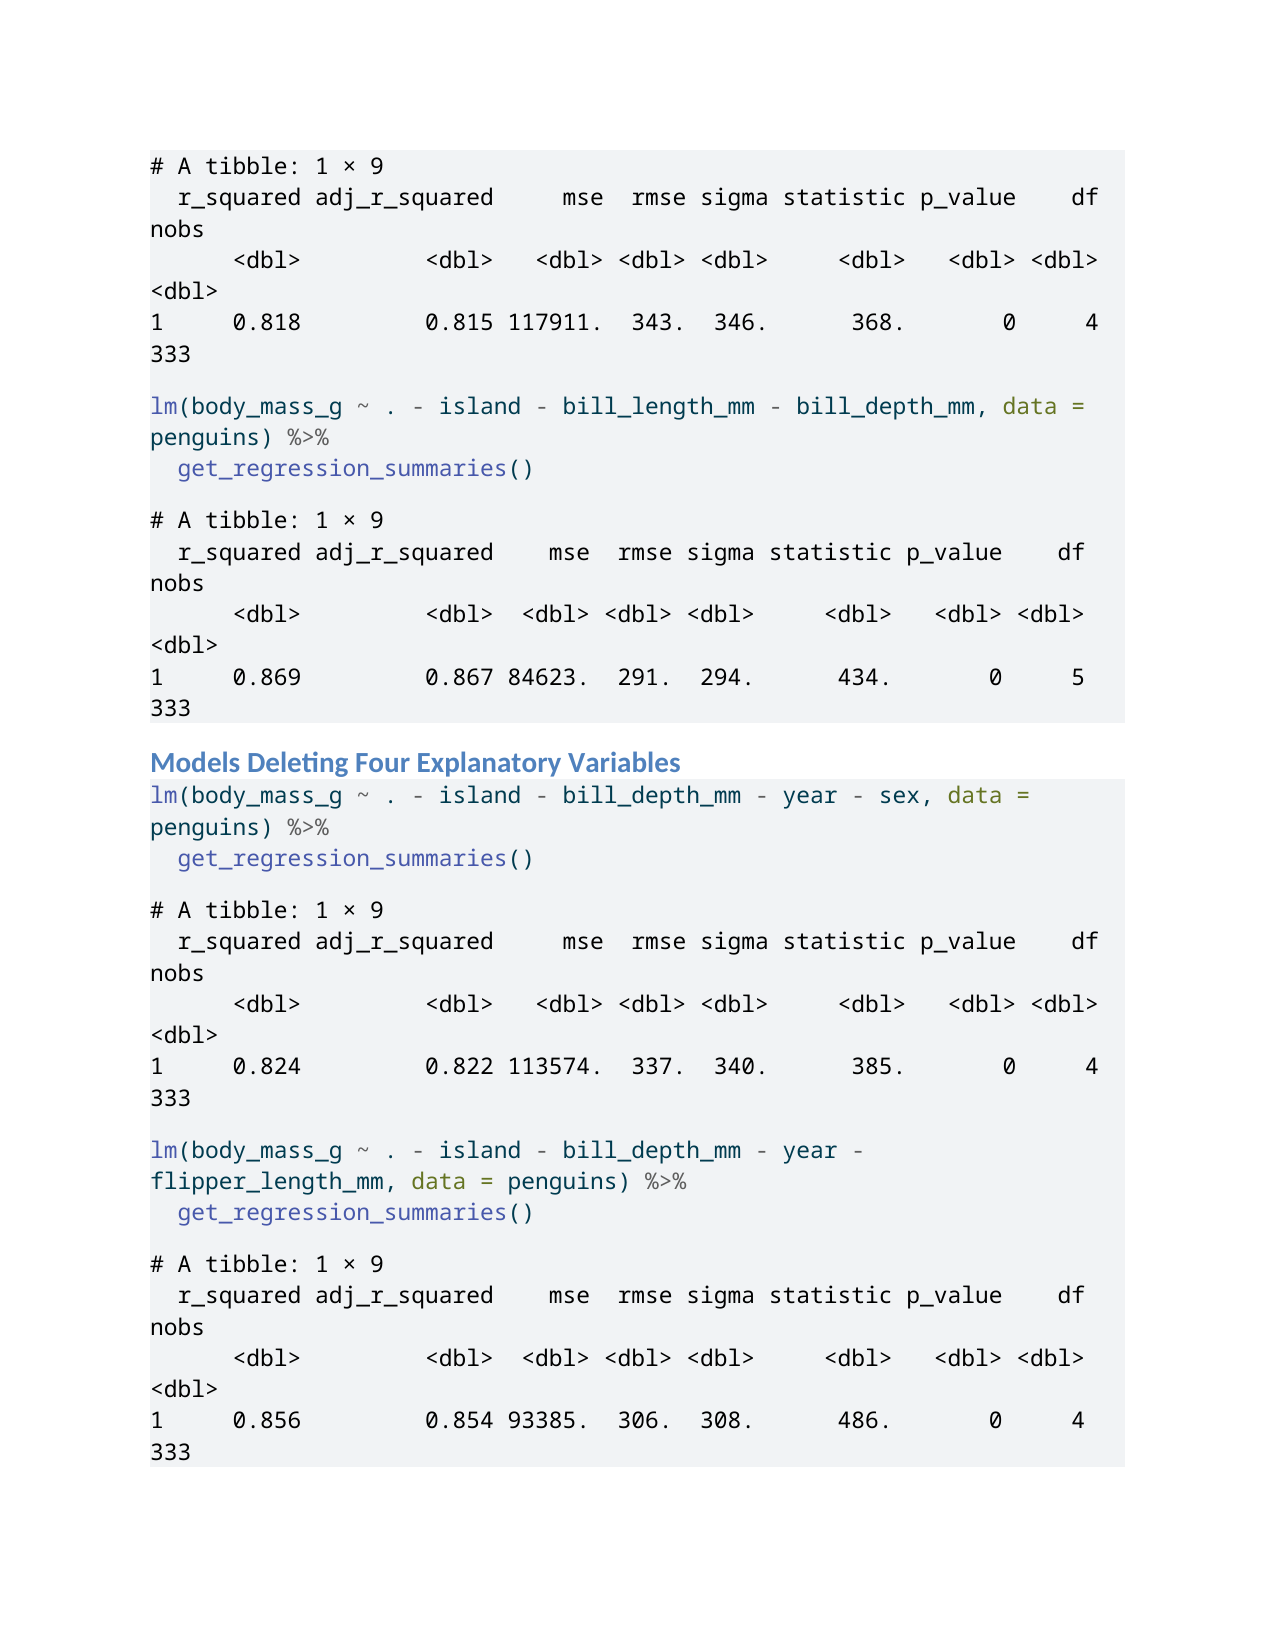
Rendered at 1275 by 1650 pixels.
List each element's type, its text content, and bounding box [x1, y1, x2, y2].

text lm(body_mass_g ~ . - island - bill_length_mm - bill_depth_mm, data = penguins) %>% get_regression_summaries() [150, 389, 1125, 483]
text lm(body_mass_g ~ . - island - bill_depth_mm - year - flipper_length_mm, data = penguins) %>% get_regression_summaries() [150, 1133, 1125, 1227]
text # A tibble: 1 × 9 r_squared adj_r_squared mse rmse sigma statistic p_value df nobs <dbl> <dbl> <dbl> <dbl> <dbl> <dbl> <dbl> <dbl> <dbl> 1 0.824 0.822 113574. 337. 340. 385. 0 4 333 [150, 894, 1125, 1113]
text # A tibble: 1 × 9 r_squared adj_r_squared mse rmse sigma statistic p_value df nobs <dbl> <dbl> <dbl> <dbl> <dbl> <dbl> <dbl> <dbl> <dbl> 1 0.869 0.867 84623. 291. 294. 434. 0 5 333 [150, 504, 1125, 723]
text lm(body_mass_g ~ . - island - bill_depth_mm - year - sex, data = penguins) %>% get_regression_summaries() [329, 779, 1125, 873]
text # A tibble: 1 × 9 r_squared adj_r_squared mse rmse sigma statistic p_value df nobs <dbl> <dbl> <dbl> <dbl> <dbl> <dbl> <dbl> <dbl> <dbl> 1 0.818 0.815 117911. 343. 346. 368. 0 4 333 [150, 150, 1125, 369]
subtitle Models Deleting Four Explanatory Variables [150, 744, 1125, 779]
